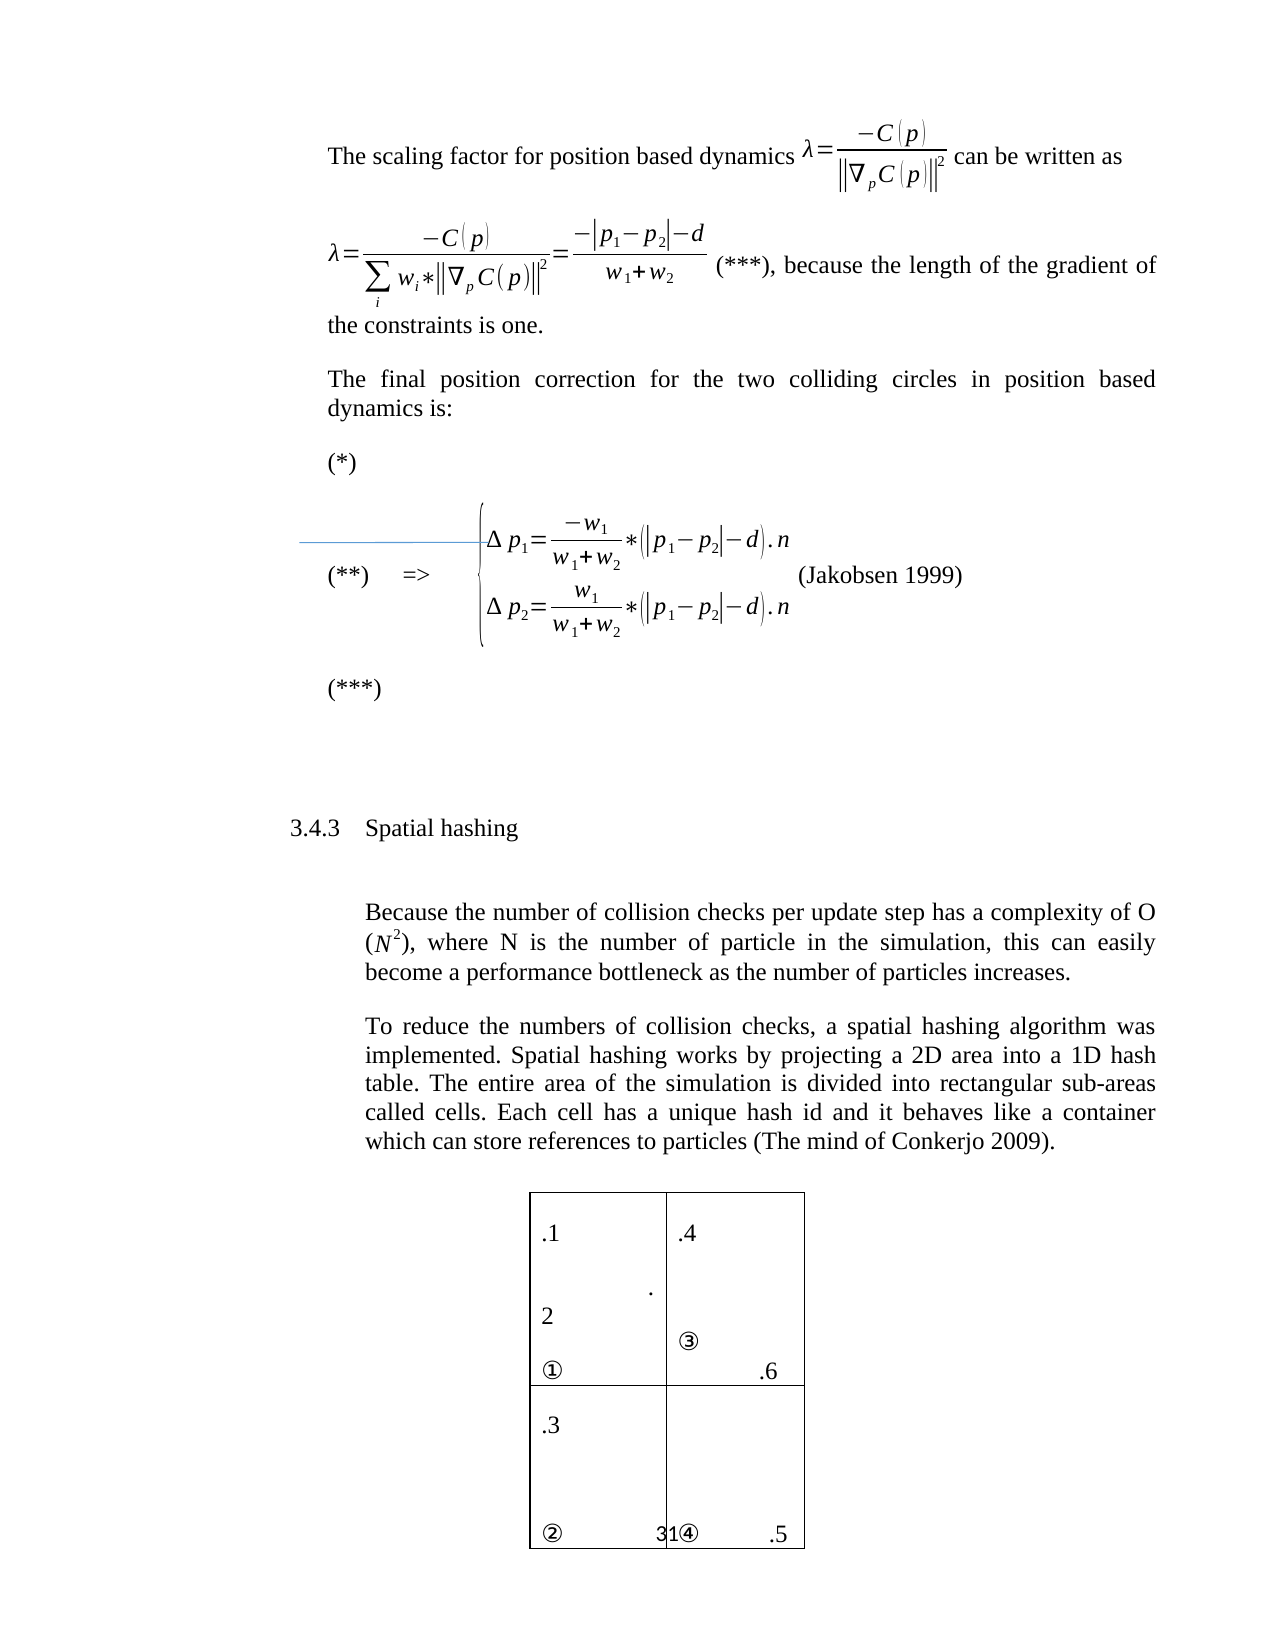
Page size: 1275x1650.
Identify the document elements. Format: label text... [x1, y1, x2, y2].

table_header .4 ③ .6 [667, 1193, 804, 1384]
text The final position correction for the two colliding circles in position based dynamics is: [327, 364, 1157, 422]
text (*) [327, 447, 1157, 476]
subtitle Spatial hashing [290, 813, 1157, 842]
table_cell .3 ② [531, 1386, 666, 1548]
text To reduce the numbers of collision checks, a spatial hashing algorithm was implemented. Spatial hashing works by projecting a 2D area into a 1D hash table. The entire area of the simulation is divided into rectangular sub-areas called cells. Each cell has a unique hash id and it behaves like a container which can store references to particles (The mind of Conkerjo 2009). [365, 1011, 1157, 1155]
table_cell ④ .5 [667, 1386, 804, 1548]
text (**) => (Jakobsen 1999) [327, 501, 1157, 648]
text (***) [327, 673, 1157, 702]
text (***), because the length of the gradient of the constraints is one. [327, 218, 1157, 339]
text Because the number of collision checks per update step has a complexity of O (), where N is the number of particle in the simulation, this can easily become a performance bottleneck as the number of particles increases. [365, 897, 1157, 986]
text The scaling factor for position based dynamics can be written as [252, 118, 1157, 193]
table_header .1 .2 ① [531, 1193, 666, 1384]
